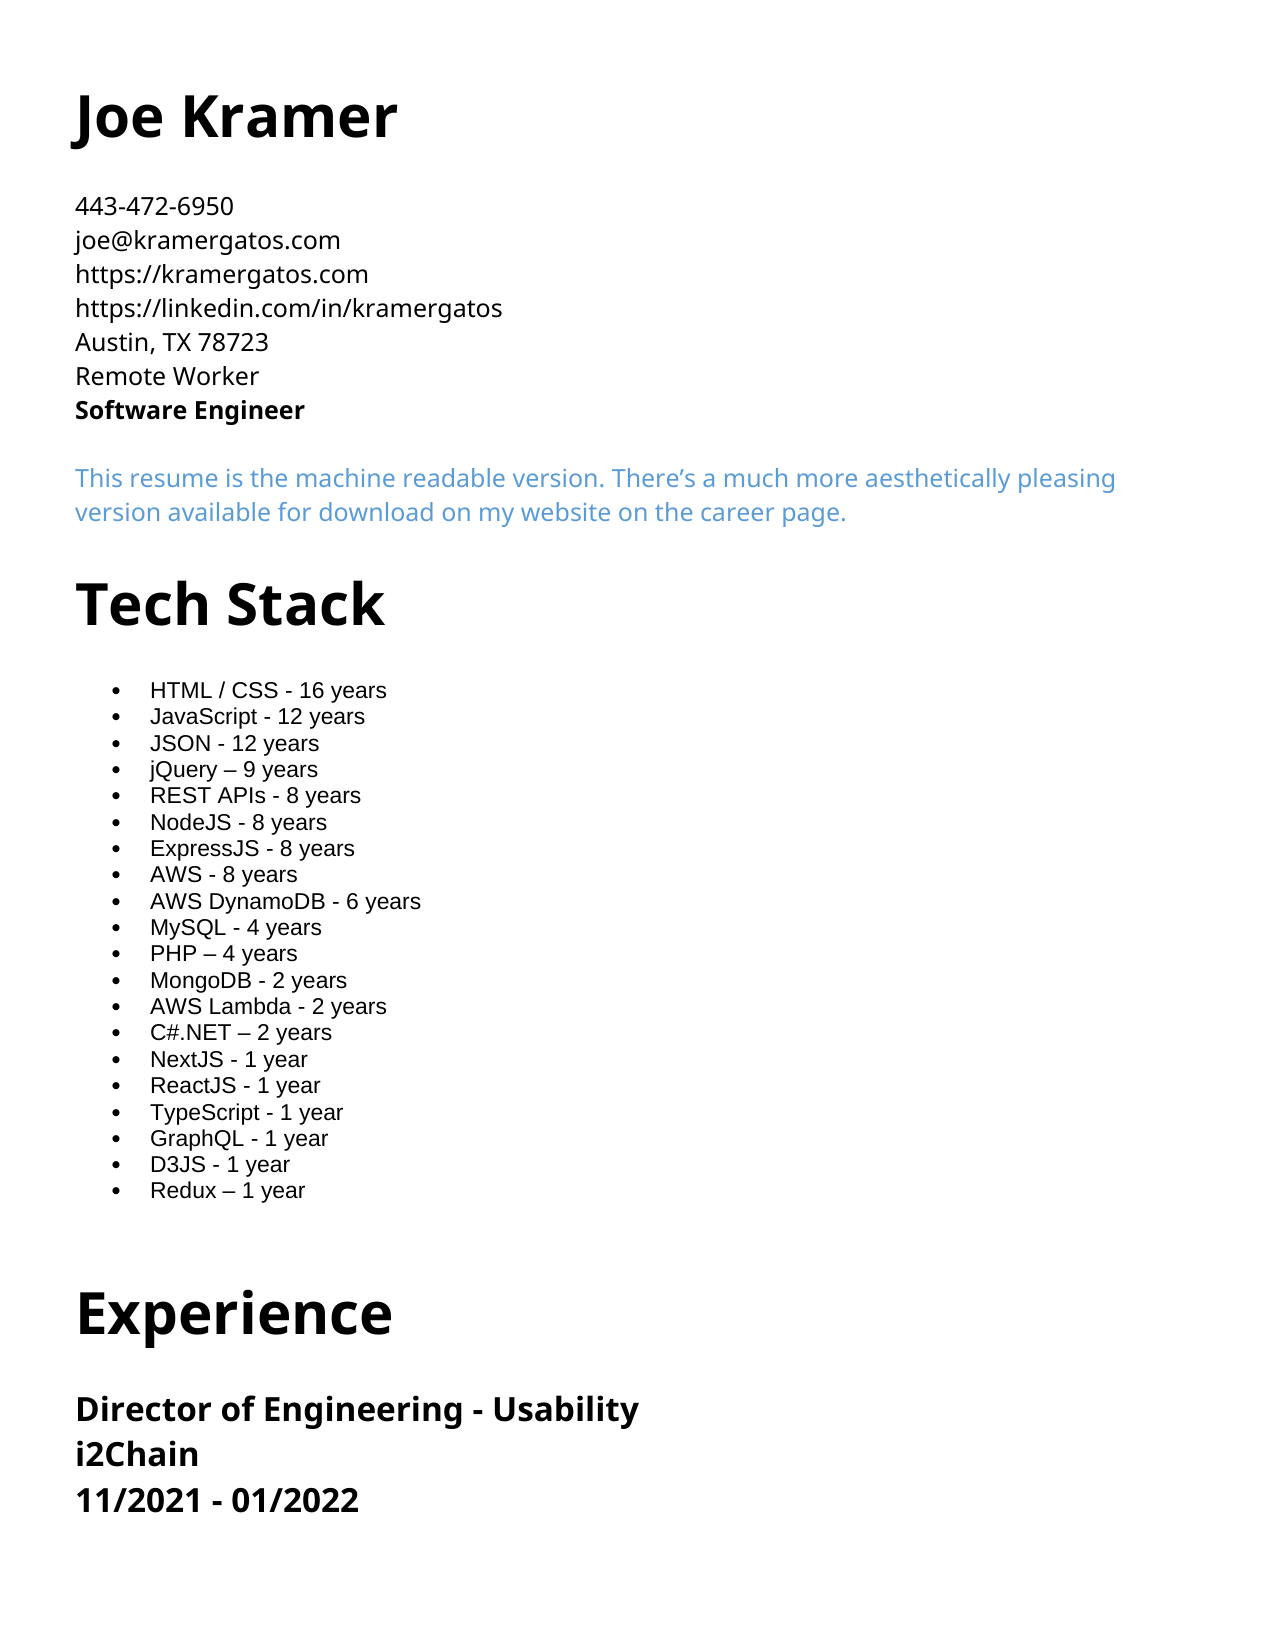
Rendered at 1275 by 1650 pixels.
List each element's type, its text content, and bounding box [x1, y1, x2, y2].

list C#.NET – 2 years [112, 1019, 1200, 1046]
list GraphQL - 1 year [112, 1125, 1200, 1151]
text Austin, TX 78723 [75, 325, 1200, 359]
text joe@kramergatos.com [75, 223, 1200, 257]
list PHP – 4 years [112, 940, 1200, 967]
list AWS DynamoDB - 6 years [112, 888, 1200, 914]
list NextJS - 1 year [112, 1046, 1200, 1072]
text 11/2021 - 01/2022 [75, 1476, 1200, 1522]
text Remote Worker [75, 359, 1200, 393]
text https://linkedin.com/in/kramergatos [75, 291, 1200, 325]
list NodeJS - 8 years [112, 808, 1200, 835]
list ExpressJS - 8 years [112, 835, 1200, 861]
text Director of Engineering - Usability [75, 1386, 1200, 1431]
text Software Engineer [75, 393, 1200, 427]
list jQuery – 9 years [112, 756, 1200, 782]
list JSON - 12 years [112, 729, 1200, 756]
text This resume is the machine readable version. There’s a much more aesthetically pleasing version available for download on my website on the career page. [75, 461, 1200, 529]
text Joe Kramer [75, 75, 1200, 154]
text i2Chain [75, 1431, 1200, 1476]
list Redux – 1 year [112, 1177, 1200, 1204]
list JavaScript - 12 years [112, 703, 1200, 729]
list MongoDB - 2 years [112, 967, 1200, 993]
list ReactJS - 1 year [112, 1072, 1200, 1098]
list REST APIs - 8 years [112, 782, 1200, 808]
text 443-472-6950 [75, 188, 1200, 223]
list TypeScript - 1 year [112, 1098, 1200, 1125]
list AWS Lambda - 2 years [112, 993, 1200, 1019]
list D3JS - 1 year [112, 1151, 1200, 1177]
list MySQL - 4 years [112, 914, 1200, 940]
text Experience [75, 1272, 1200, 1351]
list AWS - 8 years [112, 861, 1200, 888]
list HTML / CSS - 16 years [112, 677, 1200, 703]
text https://kramergatos.com [75, 257, 1200, 291]
text Tech Stack [75, 563, 1200, 643]
